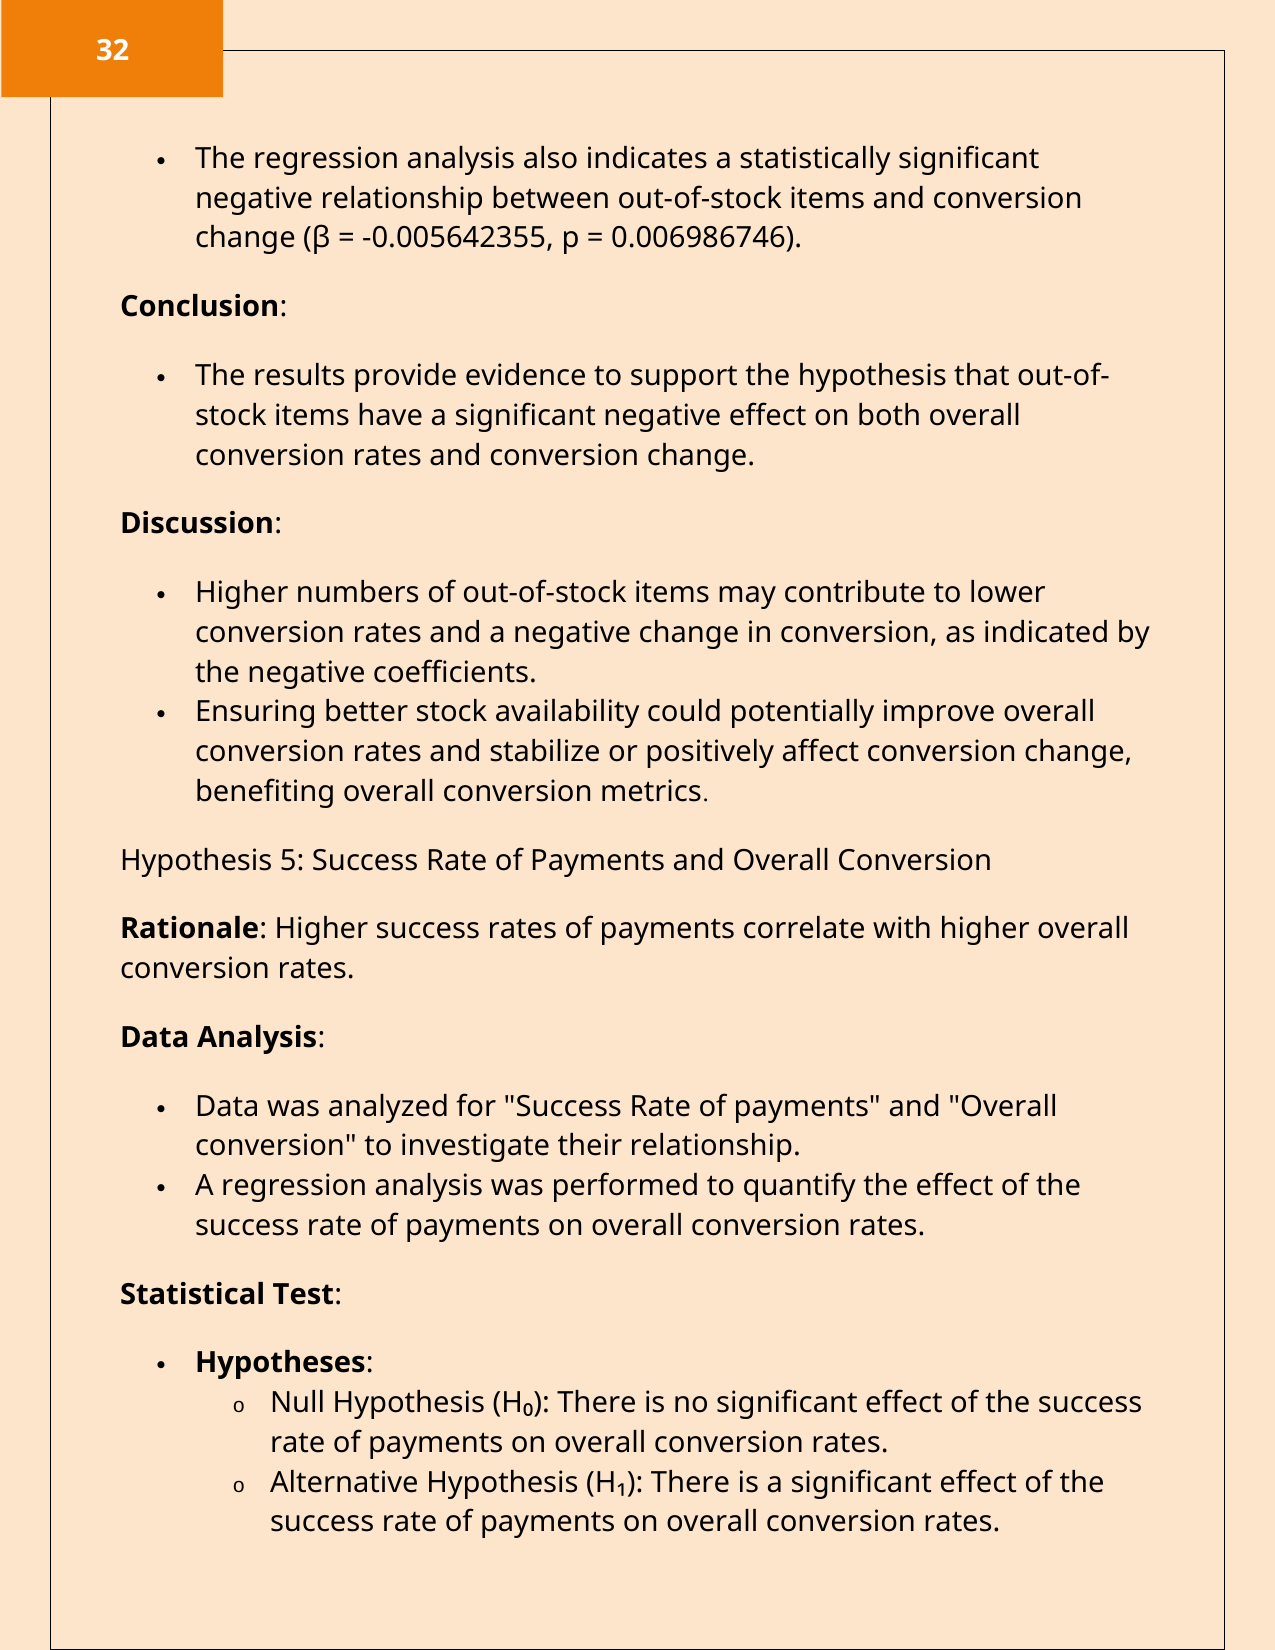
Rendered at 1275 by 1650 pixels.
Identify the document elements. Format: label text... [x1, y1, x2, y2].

text Discussion: [120, 503, 1155, 542]
list Null Hypothesis (H₀): There is no significant effect of the success rate of payments on overall conversion rates. [232, 1381, 1155, 1461]
subtitle Hypothesis 5: Success Rate of Payments and Overall Conversion [120, 839, 1155, 878]
list Data was analyzed for "Success Rate of payments" and "Overall conversion" to investigate their relationship. [157, 1085, 1155, 1164]
text Conclusion: [120, 286, 1155, 325]
list The results provide evidence to support the hypothesis that out-of-stock items have a significant negative effect on both overall conversion rates and conversion change. [157, 354, 1155, 473]
text Data Analysis: [120, 1016, 1155, 1056]
list Higher numbers of out-of-stock items may contribute to lower conversion rates and a negative change in conversion, as indicated by the negative coefficients. [157, 571, 1155, 691]
list The regression analysis also indicates a statistically significant negative relationship between out-of-stock items and conversion change (β = -0.005642355, p = 0.006986746). [157, 137, 1155, 256]
list Alternative Hypothesis (H₁): There is a significant effect of the success rate of payments on overall conversion rates. [232, 1461, 1155, 1540]
text Statistical Test: [120, 1273, 1155, 1313]
text Rationale: Higher success rates of payments correlate with higher overall conversion rates. [120, 908, 1155, 987]
list Hypotheses: [157, 1342, 1155, 1381]
list A regression analysis was performed to quantify the effect of the success rate of payments on overall conversion rates. [157, 1164, 1155, 1244]
list Ensuring better stock availability could potentially improve overall conversion rates and stabilize or positively affect conversion change, benefiting overall conversion metrics. [157, 691, 1155, 809]
